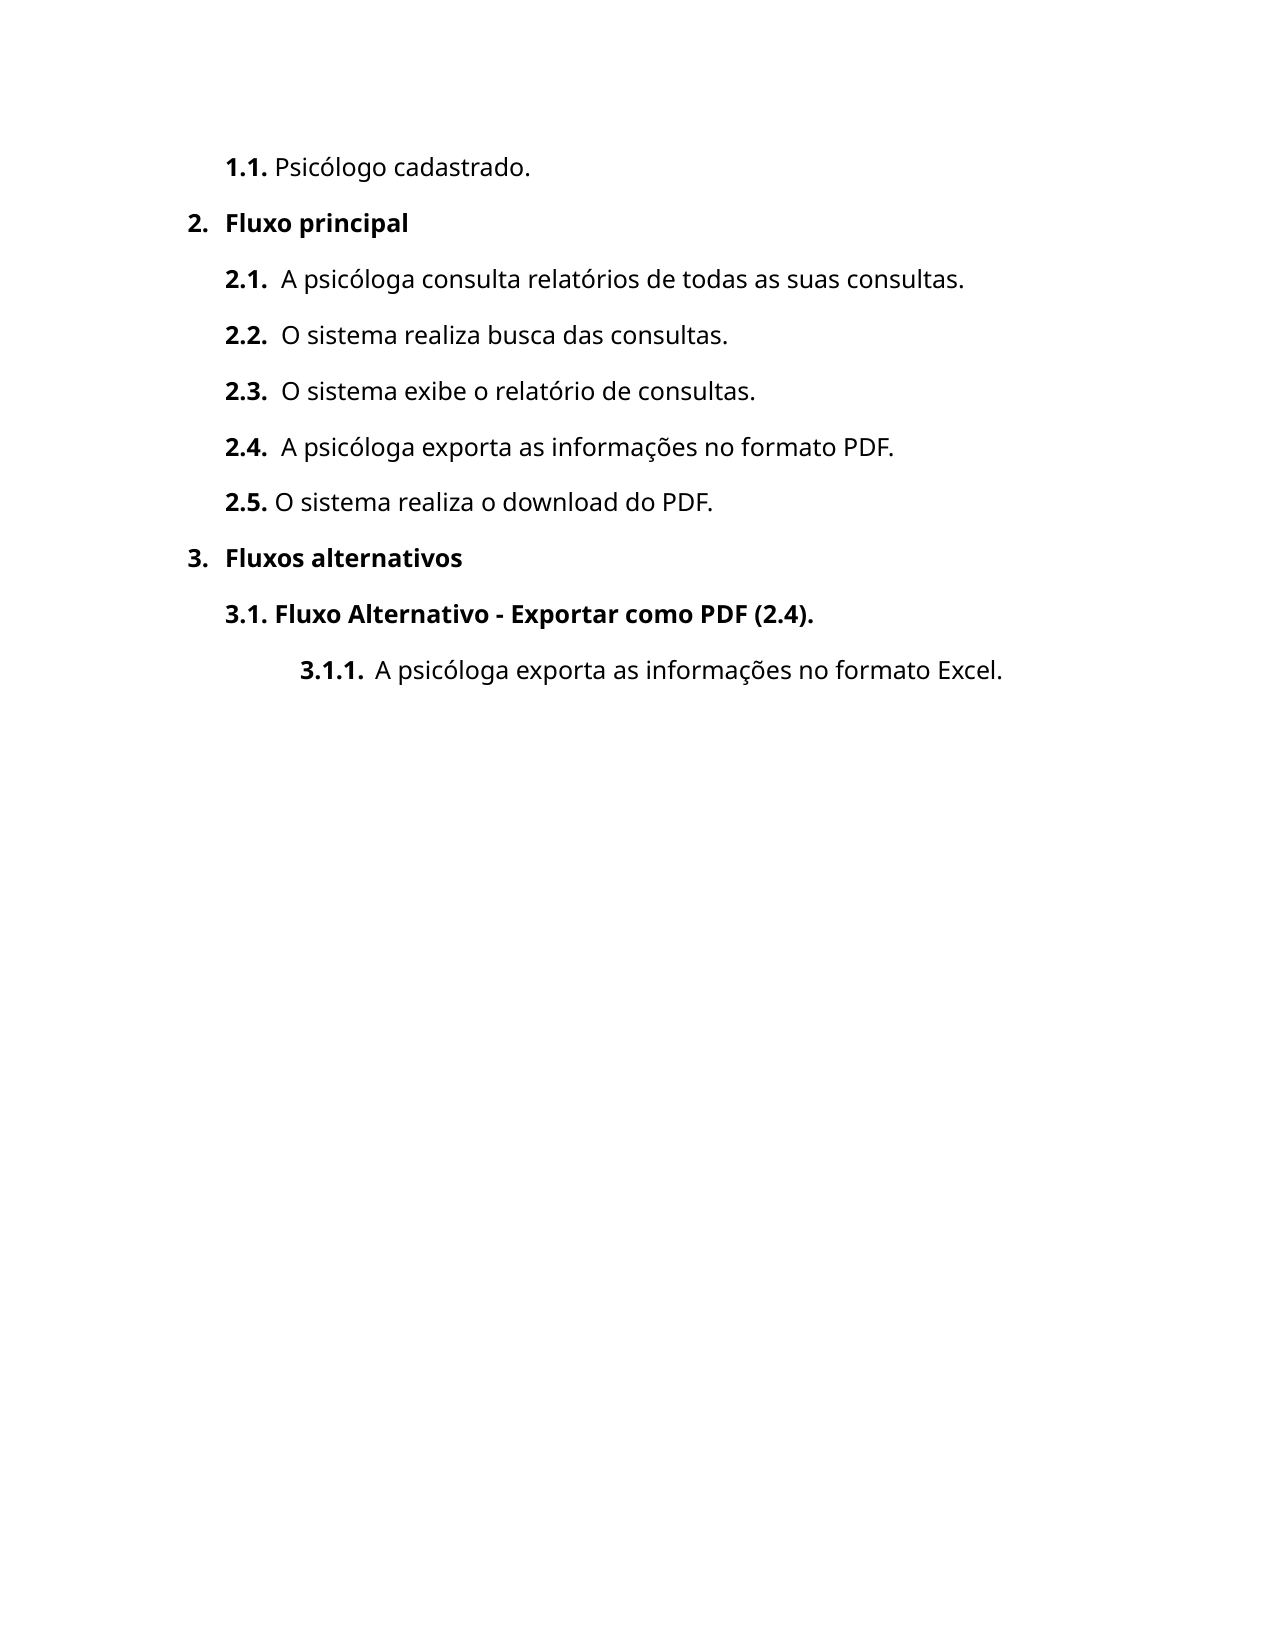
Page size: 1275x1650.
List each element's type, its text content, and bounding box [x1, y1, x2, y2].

list Fluxos alternativos [187, 541, 1125, 575]
text 2.2. O sistema realiza busca das consultas. [225, 317, 1125, 352]
text 2.3. O sistema exibe o relatório de consultas. [225, 373, 1125, 407]
text 2.5. O sistema realiza o download do PDF. [225, 485, 1125, 519]
text 3.1.1. A psicóloga exporta as informações no formato Excel. [225, 652, 1125, 687]
text 2.1. A psicóloga consulta relatórios de todas as suas consultas. [150, 262, 1125, 296]
text 3.1. Fluxo Alternativo - Exportar como PDF (2.4). [225, 597, 1125, 631]
list Fluxo principal [187, 206, 1125, 240]
text 1.1. Psicólogo cadastrado. [225, 150, 1125, 184]
text 2.4. A psicóloga exporta as informações no formato PDF. [225, 429, 1125, 463]
